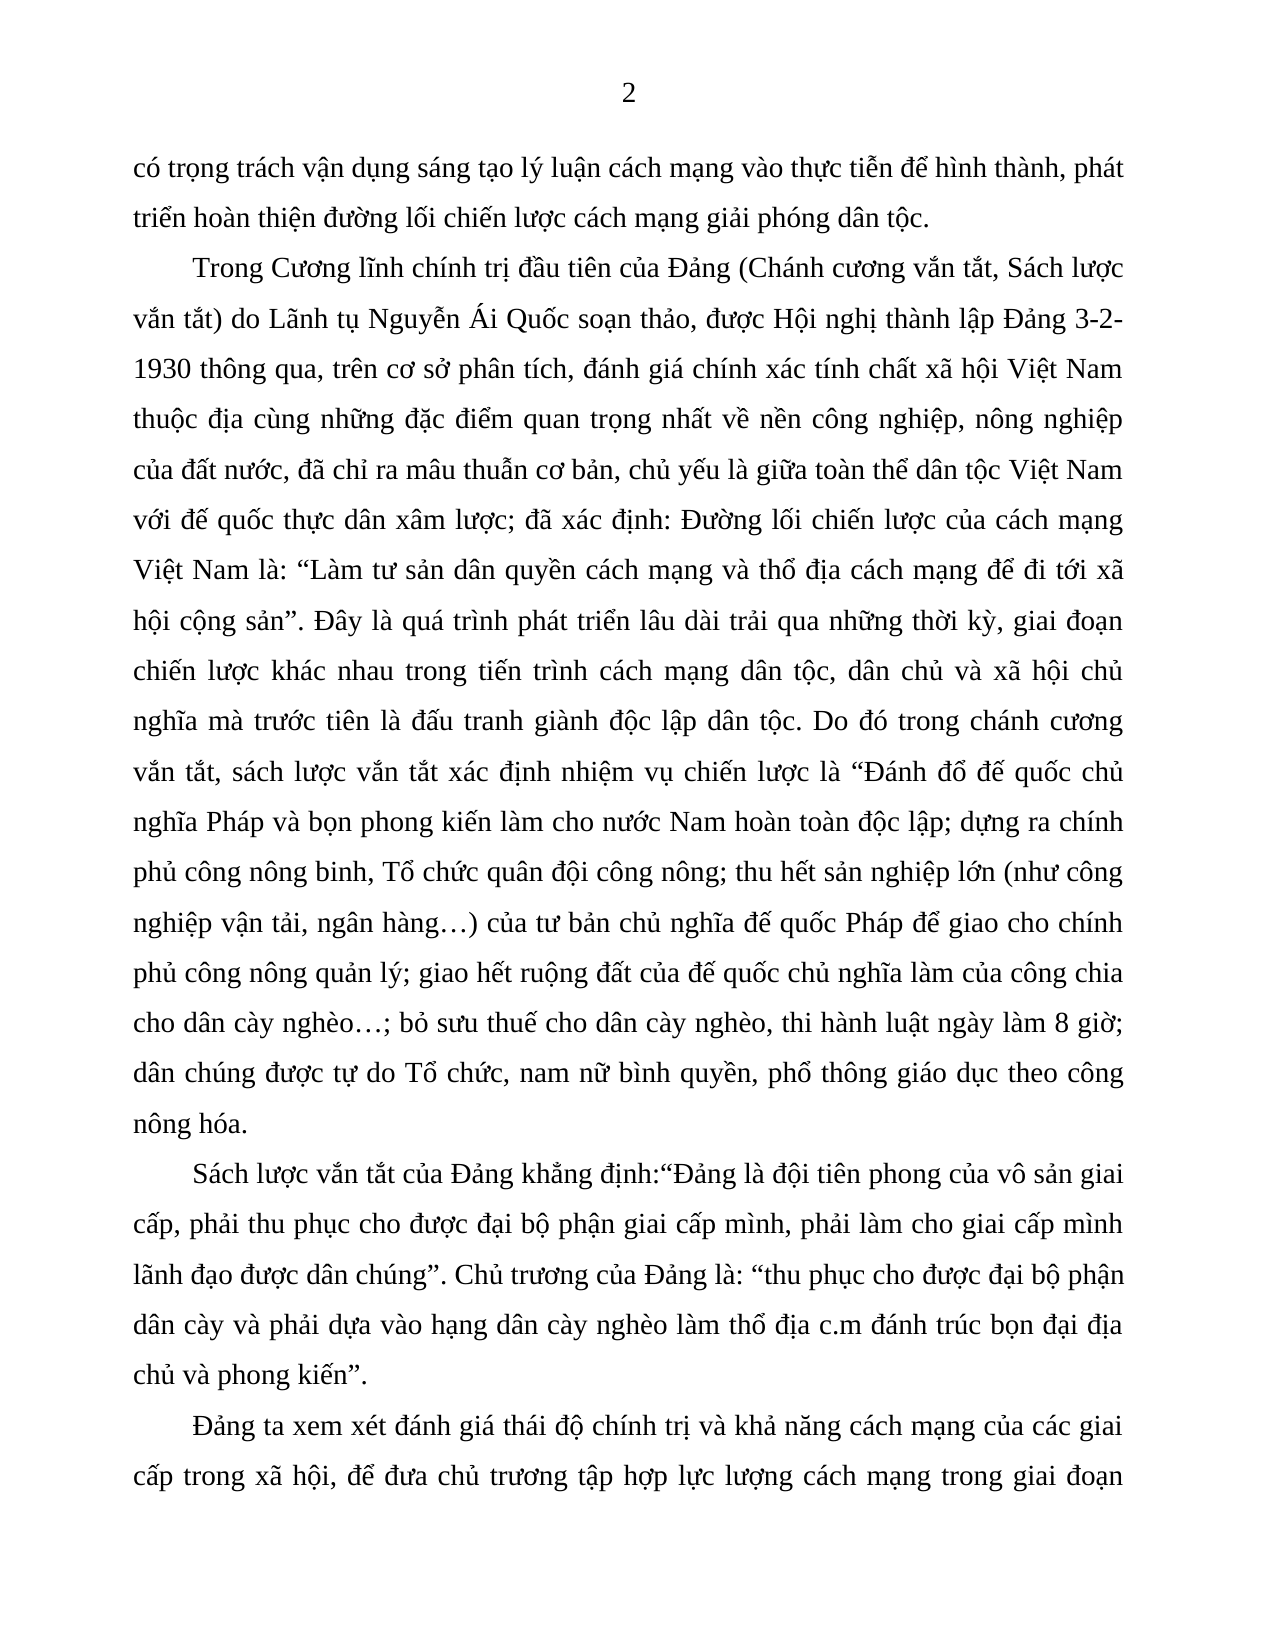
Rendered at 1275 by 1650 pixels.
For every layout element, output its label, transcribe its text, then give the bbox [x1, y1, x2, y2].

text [133, 150, 1125, 234]
text Trong Cương lĩnh chính trị đầu tiên của Đảng (Chánh cương vắn tắt, Sách lược vắn tắt) do Lãnh tụ Nguyễn Ái Quốc soạn thảo, được Hội nghị thành lập Đảng 3-2-1930 thông qua, trên cơ sở phân tích, đánh giá chính xác tính chất xã hội Việt Nam thuộc địa cùng những đặc điểm quan trọng nhất về nền công nghiệp, nông nghiệp của đất nước, đã chỉ ra mâu thuẫn cơ bản, chủ yếu là giữa toàn thể dân tộc Việt Nam với đế quốc thực dân xâm lược; đã xác định: Đường lối chiến lược của cách mạng Việt Nam là: “Làm tư sản dân quyền cách mạng và thổ địa cách mạng để đi tới xã hội cộng sản”. Đây là quá trình phát triển lâu dài trải qua những thời kỳ, giai đoạn chiến lược khác nhau trong tiến trình cách mạng dân tộc, dân chủ và xã hội chủ nghĩa mà trước tiên là đấu tranh giành độc lập dân tộc. Do đó trong chánh cương vắn tắt, sách lược vắn tắt xác định nhiệm vụ chiến lược là “Đánh đổ đế quốc chủ nghĩa Pháp và bọn phong kiến làm cho nước Nam hoàn toàn độc lập; dựng ra chính phủ công nông binh, Tổ chức quân đội công nông; thu hết sản nghiệp lớn (như công nghiệp vận tải, ngân hàng…) của tư bản chủ nghĩa đế quốc Pháp để giao cho chính phủ công nông quản lý; giao hết ruộng đất của đế quốc chủ nghĩa làm của công chia cho dân cày nghèo…; bỏ sưu thuế cho dân cày nghèo, thi hành luật ngày làm 8 giờ; dân chúng được tự do Tổ chức, nam nữ bình quyền, phổ thông giáo dục theo công nông hóa. [133, 251, 1125, 1139]
text Sách lược vắn tắt của Đảng khẳng định:“Đảng là đội tiên phong của vô sản giai cấp, phải thu phục cho được đại bộ phận giai cấp mình, phải làm cho giai cấp mình lãnh đạo được dân chúng”. Chủ trương của Đảng là: “thu phục cho được đại bộ phận dân cày và phải dựa vào hạng dân cày nghèo làm thổ địa c.m đánh trúc bọn đại địa chủ và phong kiến”. [133, 1156, 1125, 1391]
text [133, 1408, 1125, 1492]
